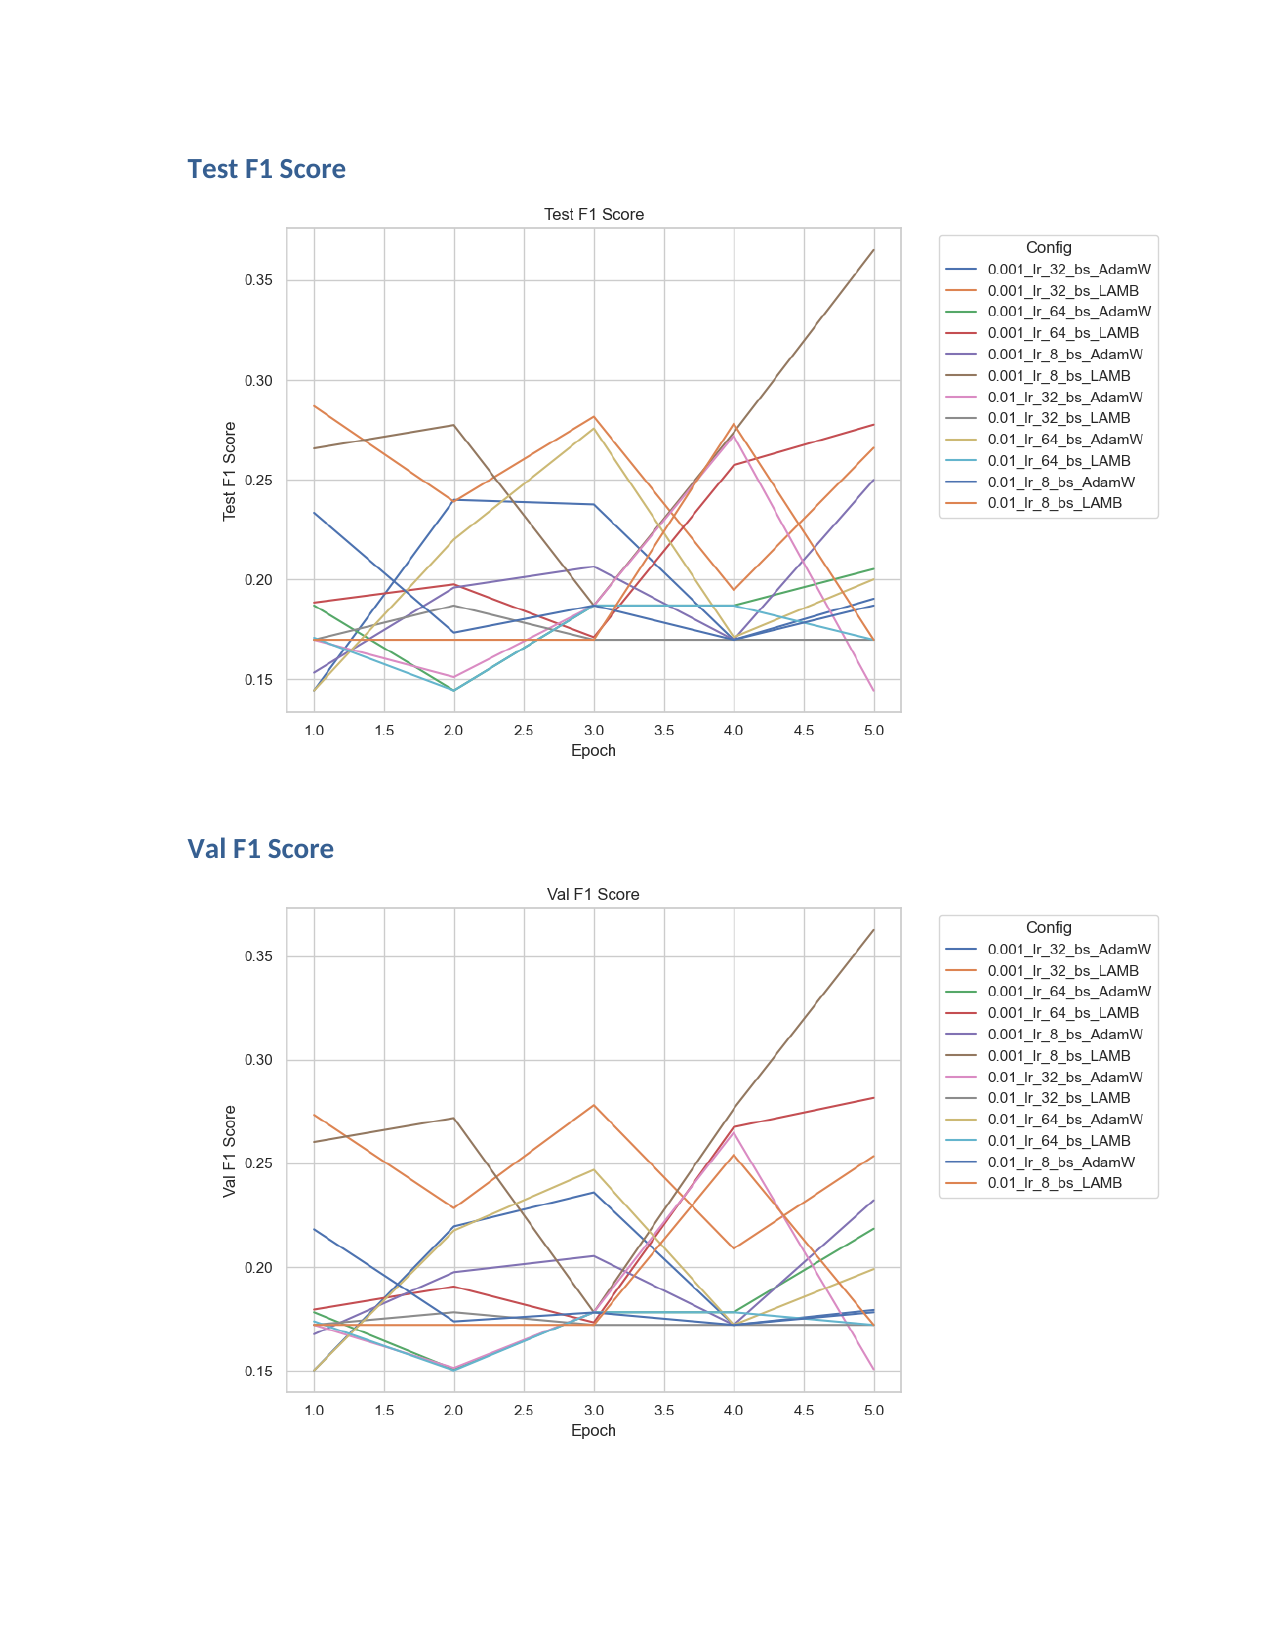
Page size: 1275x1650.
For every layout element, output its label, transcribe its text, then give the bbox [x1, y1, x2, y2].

subtitle Test F1 Score [187, 150, 1087, 186]
picture [206, 191, 1182, 776]
picture [206, 870, 1182, 1456]
subtitle Val F1 Score [187, 830, 1087, 865]
